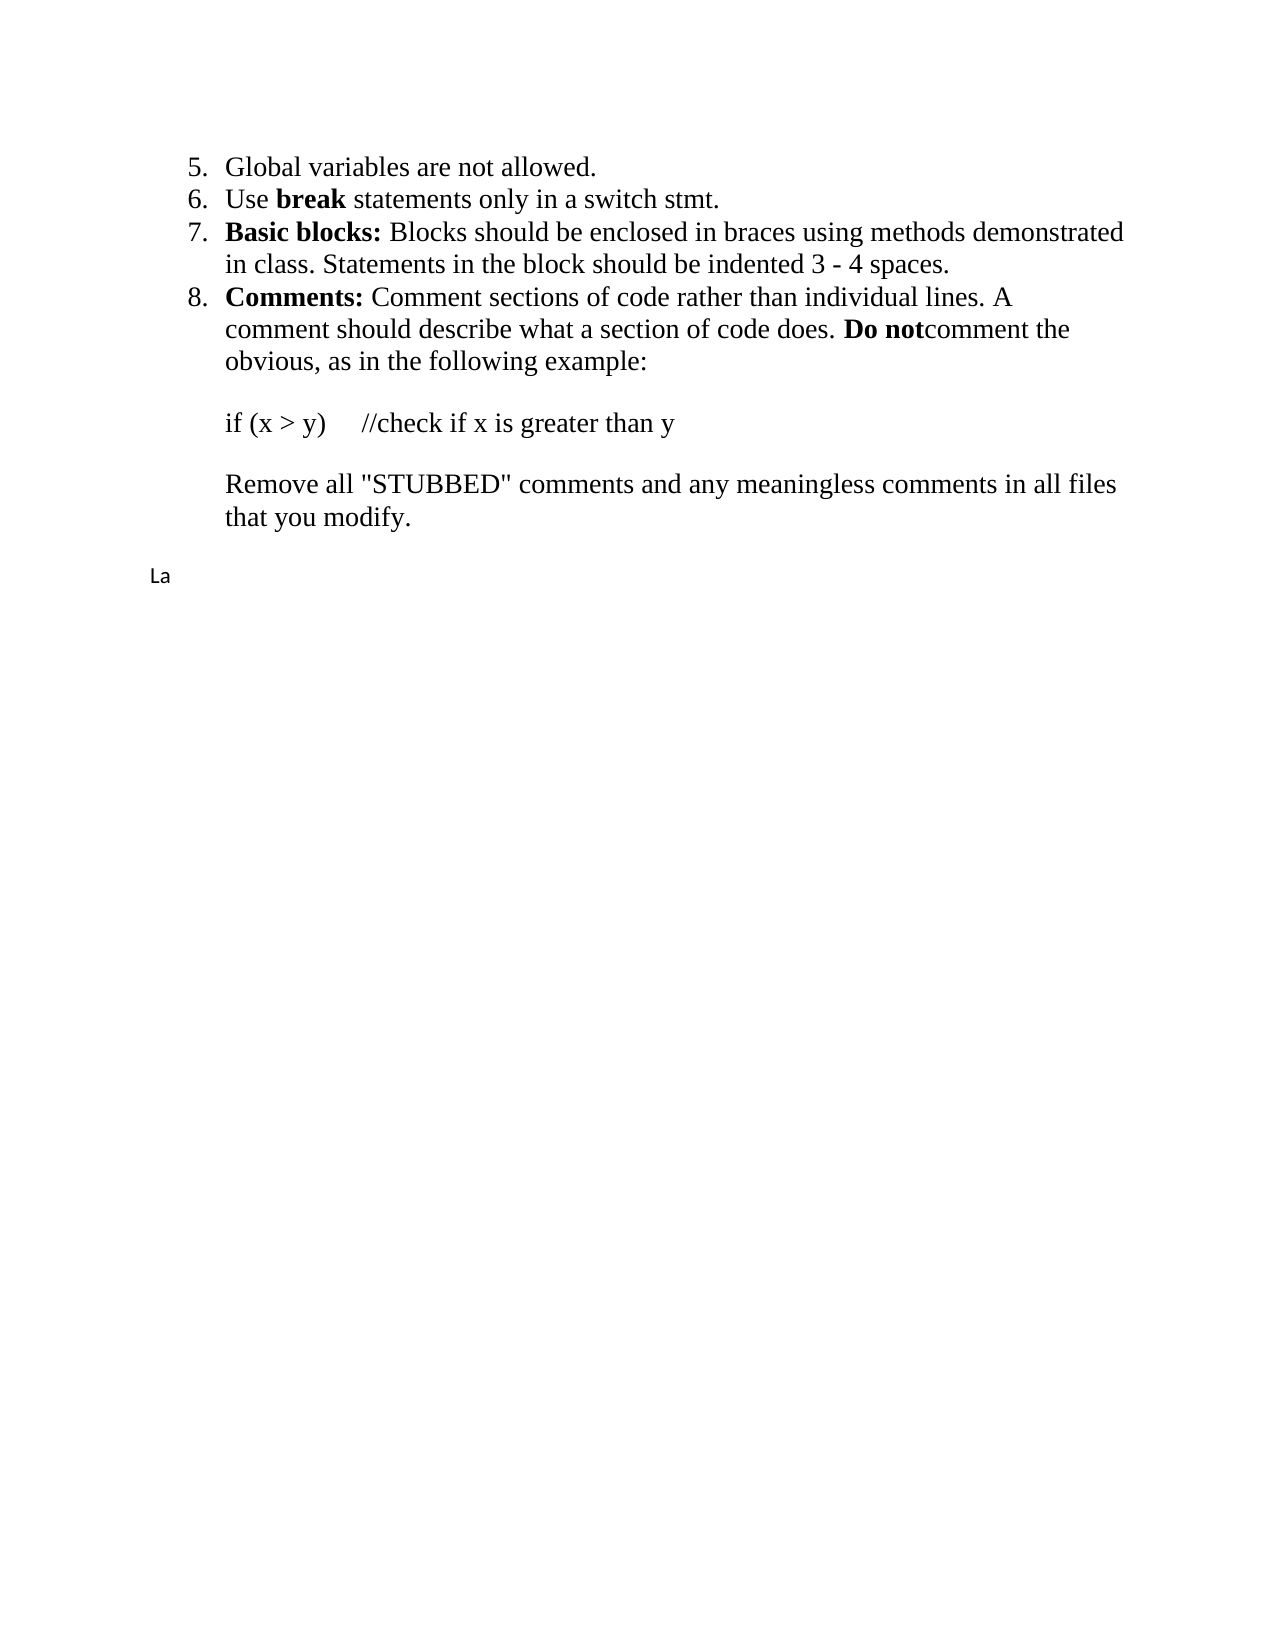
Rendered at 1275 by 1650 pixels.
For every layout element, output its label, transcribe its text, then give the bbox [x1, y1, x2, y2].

list Use break statements only in a switch stmt. [187, 182, 1125, 215]
list Comments: Comment sections of code rather than individual lines. A comment should describe what a section of code does. Do notcomment the obvious, as in the following example: [187, 279, 1125, 377]
text if (x > y) //check if x is greater than y [225, 406, 1125, 438]
list Global variables are not allowed. [187, 150, 1125, 182]
text Remove all "STUBBED" comments and any meaningless comments in all files that you modify. [225, 467, 1125, 532]
text La [150, 561, 1125, 589]
list Basic blocks: Blocks should be enclosed in braces using methods demonstrated in class. Statements in the block should be indented 3 - 4 spaces. [187, 215, 1125, 279]
